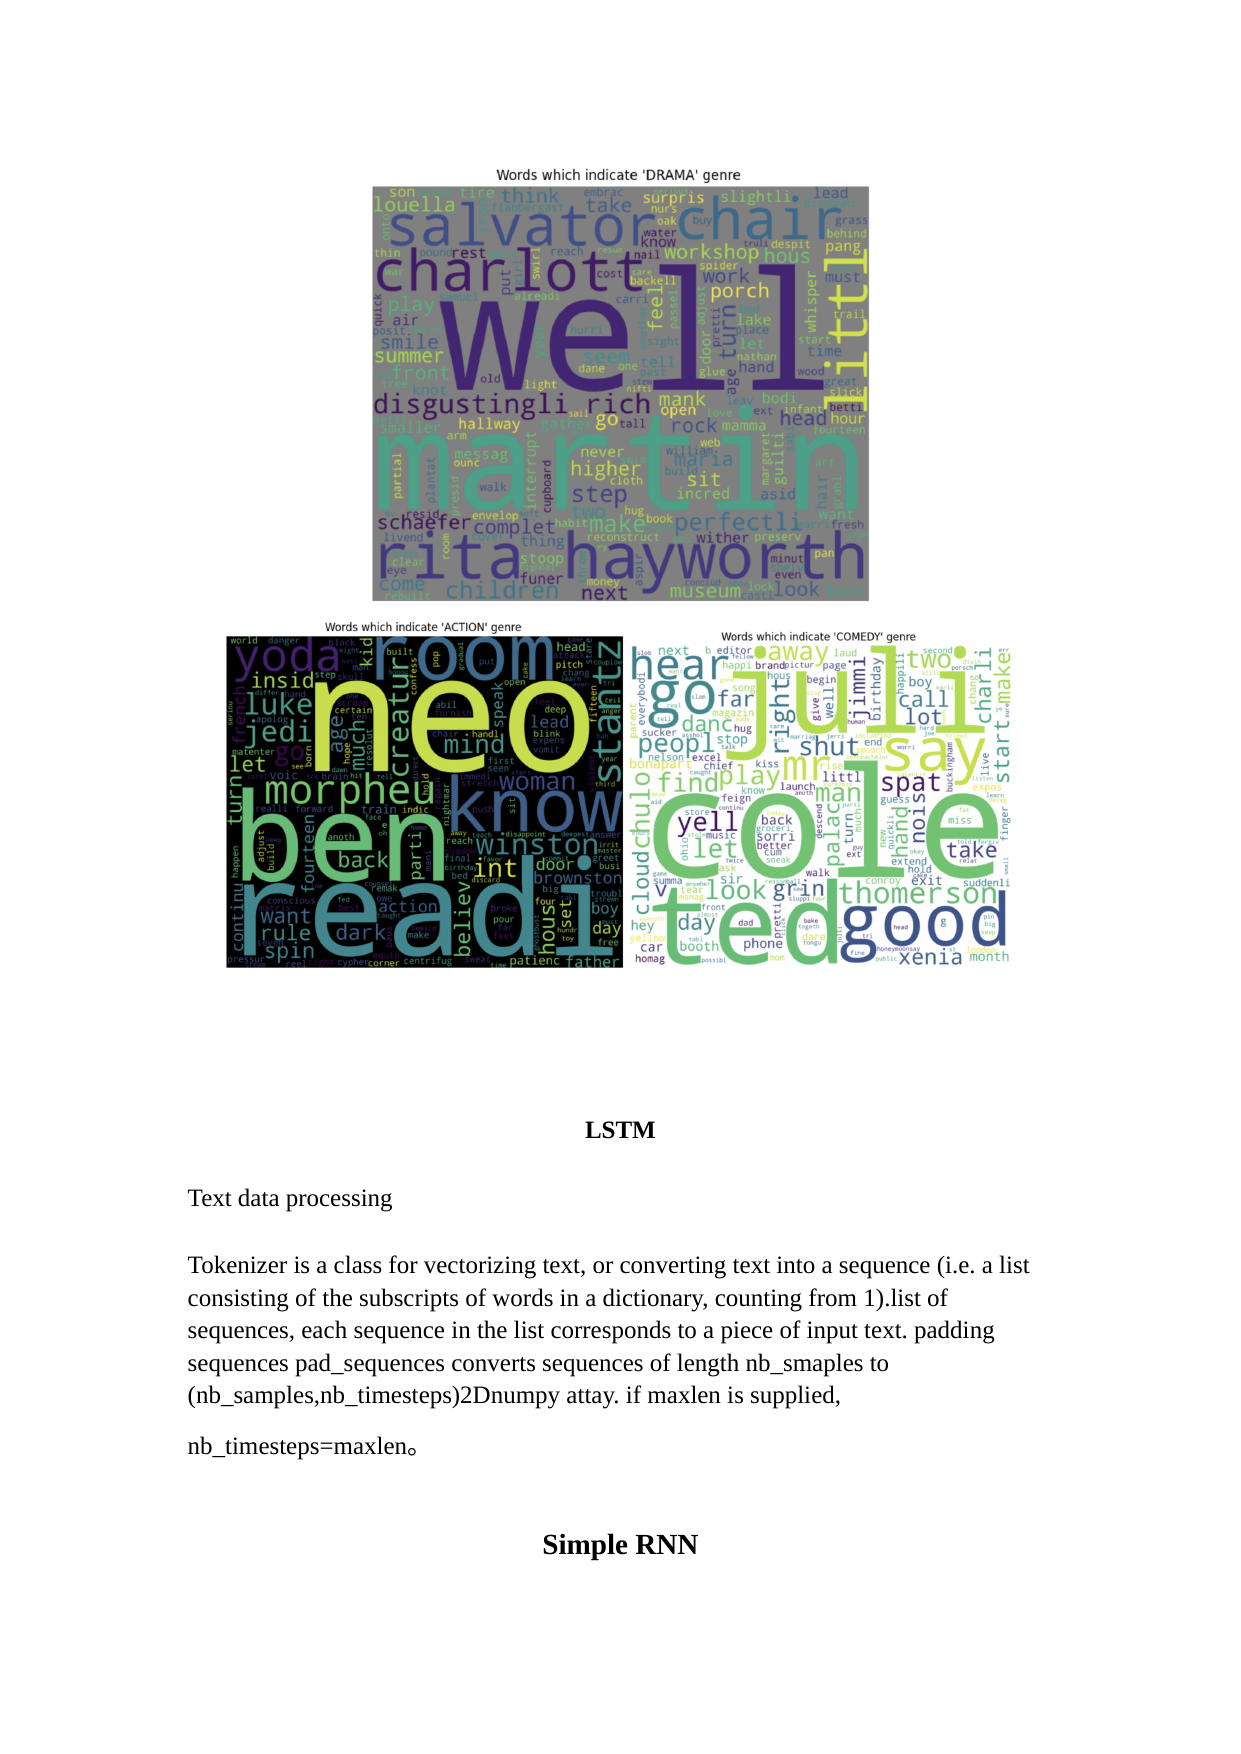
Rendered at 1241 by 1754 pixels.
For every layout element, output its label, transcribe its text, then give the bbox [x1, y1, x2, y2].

text Simple RNN [187, 1511, 1053, 1576]
text Tokenizer is a class for vectorizing text, or converting text into a sequence (i.e. a list consisting of the subscripts of words in a dictionary, counting from 1).list of sequences, each sequence in the list corresponds to a piece of input text. padding sequences pad_sequences converts sequences of length nb_smaples to (nb_samples,nb_timesteps)2Dnumpy attay. if maxlen is supplied, nb_timesteps=maxlen。 [187, 1249, 1053, 1476]
picture [364, 162, 876, 606]
picture [223, 617, 1017, 970]
text LSTM [187, 1114, 1053, 1146]
text Text data processing [187, 1181, 1053, 1214]
